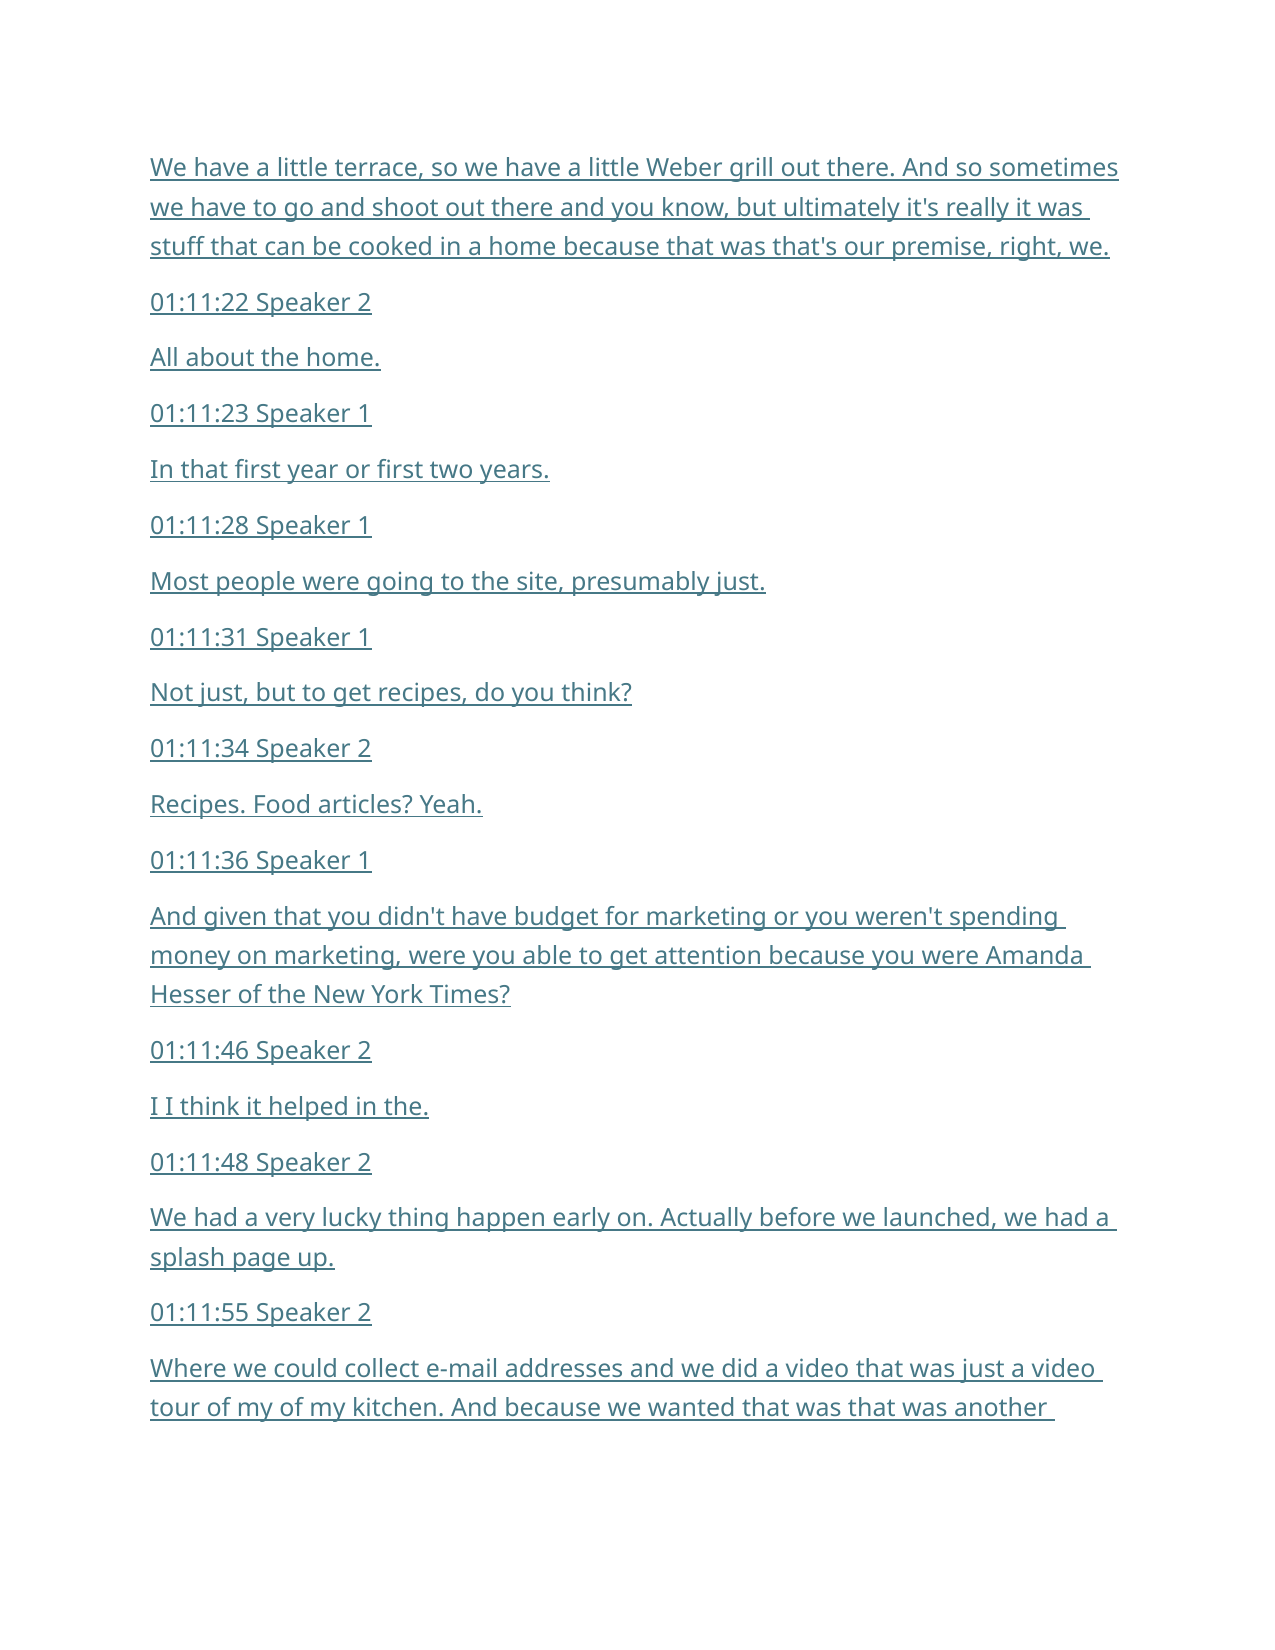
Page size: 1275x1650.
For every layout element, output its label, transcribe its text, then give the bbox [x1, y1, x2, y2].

text Most people were going to the site, presumably just. [150, 563, 1125, 597]
text Not just, but to get recipes, do you think? [150, 675, 1125, 709]
text 01:11:55 Speaker 2 [150, 1295, 1125, 1329]
text 01:11:36 Speaker 1 [150, 842, 1125, 877]
text 01:11:34 Speaker 2 [150, 731, 1125, 765]
text 01:11:28 Speaker 1 [150, 507, 1125, 542]
text Recipes. Food articles? Yeah. [150, 787, 1125, 821]
text I I think it helped in the. [150, 1088, 1125, 1122]
text We had a very lucky thing happen early on. Actually before we launched, we had a splash page up. [150, 1200, 1125, 1273]
text 01:11:48 Speaker 2 [150, 1144, 1125, 1178]
text And given that you didn't have budget for marketing or you weren't spending money on marketing, were you able to get attention because you were Amanda Hesser of the New York Times? [150, 898, 1125, 1011]
text We have a little terrace, so we have a little Weber grill out there. And so sometimes we have to go and shoot out there and you know, but ultimately it's really it was stuff that can be cooked in a home because that was that's our premise, right, we. [150, 150, 1125, 262]
text In that first year or first two years. [150, 452, 1125, 486]
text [150, 1351, 1125, 1424]
text 01:11:23 Speaker 1 [150, 396, 1125, 430]
text 01:11:46 Speaker 2 [150, 1032, 1125, 1067]
text 01:11:22 Speaker 2 [150, 284, 1125, 318]
text 01:11:31 Speaker 1 [150, 619, 1125, 653]
text All about the home. [150, 340, 1125, 374]
